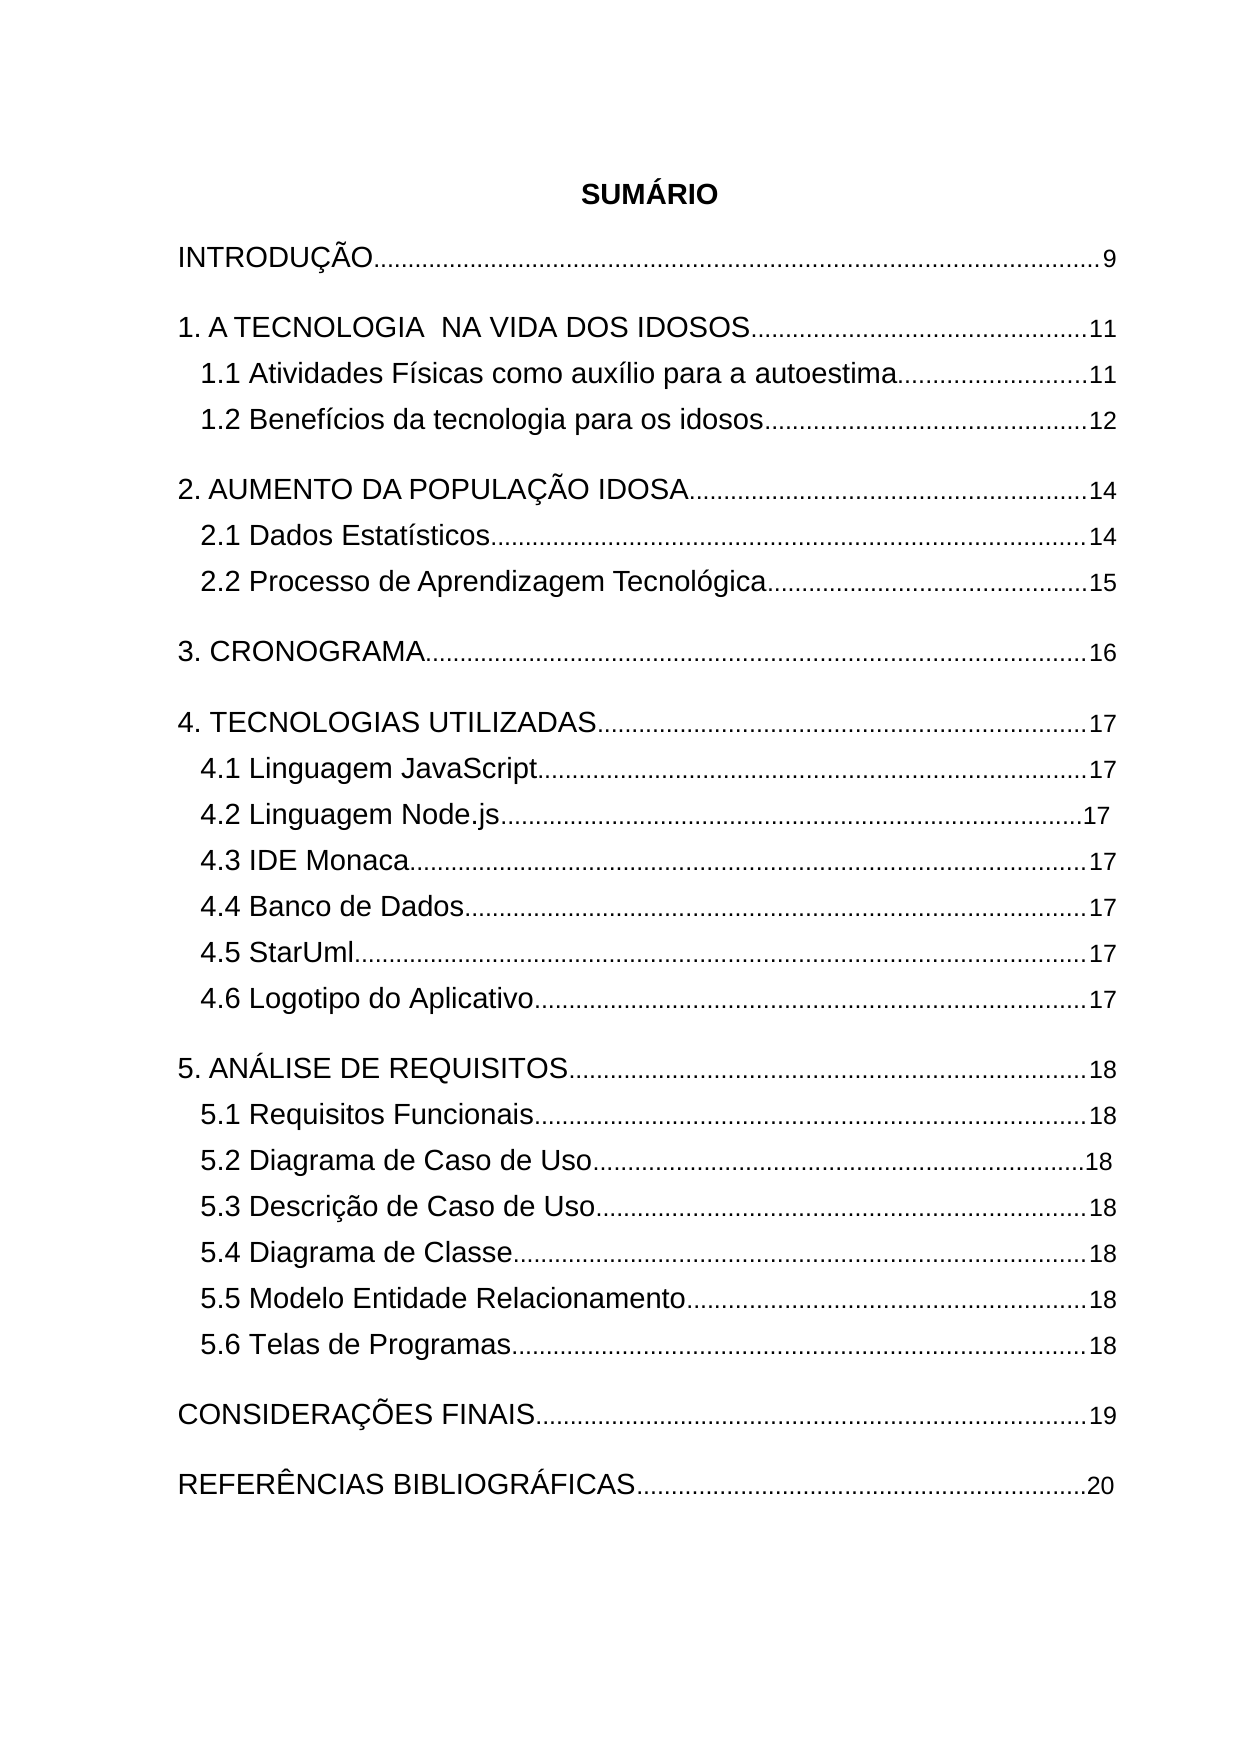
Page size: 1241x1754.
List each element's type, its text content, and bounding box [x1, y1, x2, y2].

text 5.3 Descrição de Caso de Uso 18 [200, 1189, 1122, 1223]
text 4.5 StarUml 17 [200, 935, 1122, 968]
text 3. CRONOGRAMA 16 [177, 634, 1122, 668]
text 2.1 Dados Estatísticos 14 [200, 518, 1122, 552]
text REFERÊNCIAS BIBLIOGRÁFICAS.................................................................20 [177, 1467, 1122, 1501]
text 1.2 Benefícios da tecnologia para os idosos 12 [200, 402, 1122, 436]
text 4. TECNOLOGIAS UTILIZADAS 17 [177, 704, 1122, 738]
text 5.1 Requisitos Funcionais 18 [200, 1097, 1122, 1131]
text 4.1 Linguagem JavaScript 17 [200, 751, 1122, 784]
text 4.3 IDE Monaca 17 [200, 843, 1122, 876]
text 1. A TECNOLOGIA NA VIDA DOS IDOSOS 11 [177, 310, 1122, 344]
text 5.2 Diagrama de Caso de Uso.......................................................................18 [200, 1143, 1122, 1177]
text INTRODUÇÃO 9 [177, 240, 1122, 273]
subtitle SUMÁRIO [177, 177, 1122, 211]
text 2.2 Processo de Aprendizagem Tecnológica 15 [200, 564, 1122, 598]
text 4.2 Linguagem Node.js....................................................................................17 [200, 797, 1122, 830]
text CONSIDERAÇÕES FINAIS 19 [177, 1397, 1122, 1431]
text 5. ANÁLISE DE REQUISITOS 18 [177, 1051, 1122, 1084]
text 5.4 Diagrama de Classe 18 [200, 1235, 1122, 1269]
text 5.6 Telas de Programas 18 [200, 1327, 1122, 1361]
text 5.5 Modelo Entidade Relacionamento 18 [200, 1281, 1122, 1315]
text 1.1 Atividades Físicas como auxílio para a autoestima 11 [200, 356, 1122, 390]
text 2. AUMENTO DA POPULAÇÃO IDOSA 14 [177, 472, 1122, 506]
text 4.6 Logotipo do Aplicativo 17 [200, 981, 1122, 1014]
text 4.4 Banco de Dados 17 [200, 889, 1122, 922]
